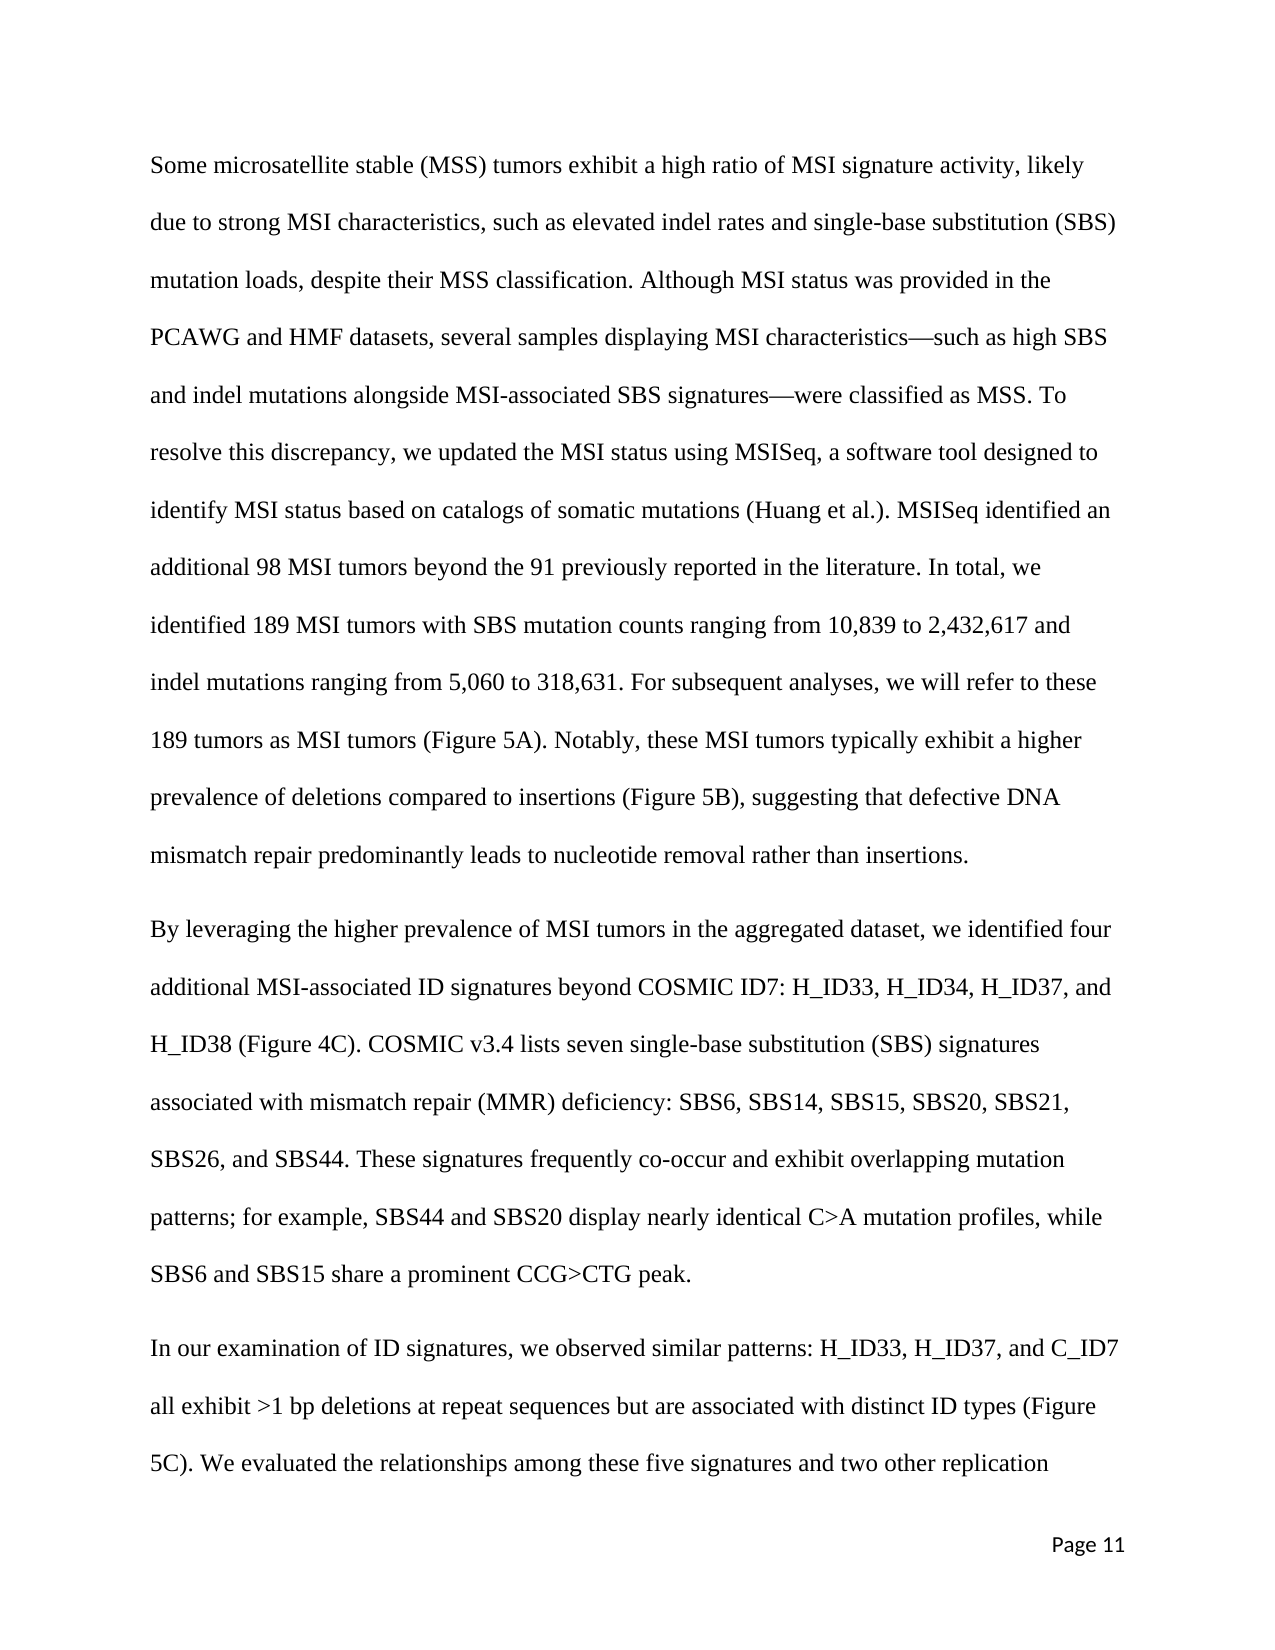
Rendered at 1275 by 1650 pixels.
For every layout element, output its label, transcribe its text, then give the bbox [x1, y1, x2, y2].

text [150, 1333, 1125, 1477]
text By leveraging the higher prevalence of MSI tumors in the aggregated dataset, we identified four additional MSI-associated ID signatures beyond COSMIC ID7: H_ID33, H_ID34, H_ID37, and H_ID38 (Figure 4C). COSMIC v3.4 lists seven single-base substitution (SBS) signatures associated with mismatch repair (MMR) deficiency: SBS6, SBS14, SBS15, SBS20, SBS21, SBS26, and SBS44. These signatures frequently co-occur and exhibit overlapping mutation patterns; for example, SBS44 and SBS20 display nearly identical C>A mutation profiles, while SBS6 and SBS15 share a prominent CCG>CTG peak. [150, 914, 1125, 1288]
text Some microsatellite stable (MSS) tumors exhibit a high ratio of MSI signature activity, likely due to strong MSI characteristics, such as elevated indel rates and single-base substitution (SBS) mutation loads, despite their MSS classification. Although MSI status was provided in the PCAWG and HMF datasets, several samples displaying MSI characteristics—such as high SBS and indel mutations alongside MSI-associated SBS signatures—were classified as MSS. To resolve this discrepancy, we updated the MSI status using MSISeq, a software tool designed to identify MSI status based on catalogs of somatic mutations (Huang et al.). MSISeq identified an additional 98 MSI tumors beyond the 91 previously reported in the literature. In total, we identified 189 MSI tumors with SBS mutation counts ranging from 10,839 to 2,432,617 and indel mutations ranging from 5,060 to 318,631. For subsequent analyses, we will refer to these 189 tumors as MSI tumors (Figure 5A). Notably, these MSI tumors typically exhibit a higher prevalence of deletions compared to insertions (Figure 5B), suggesting that defective DNA mismatch repair predominantly leads to nucleotide removal rather than insertions. [150, 150, 1125, 869]
